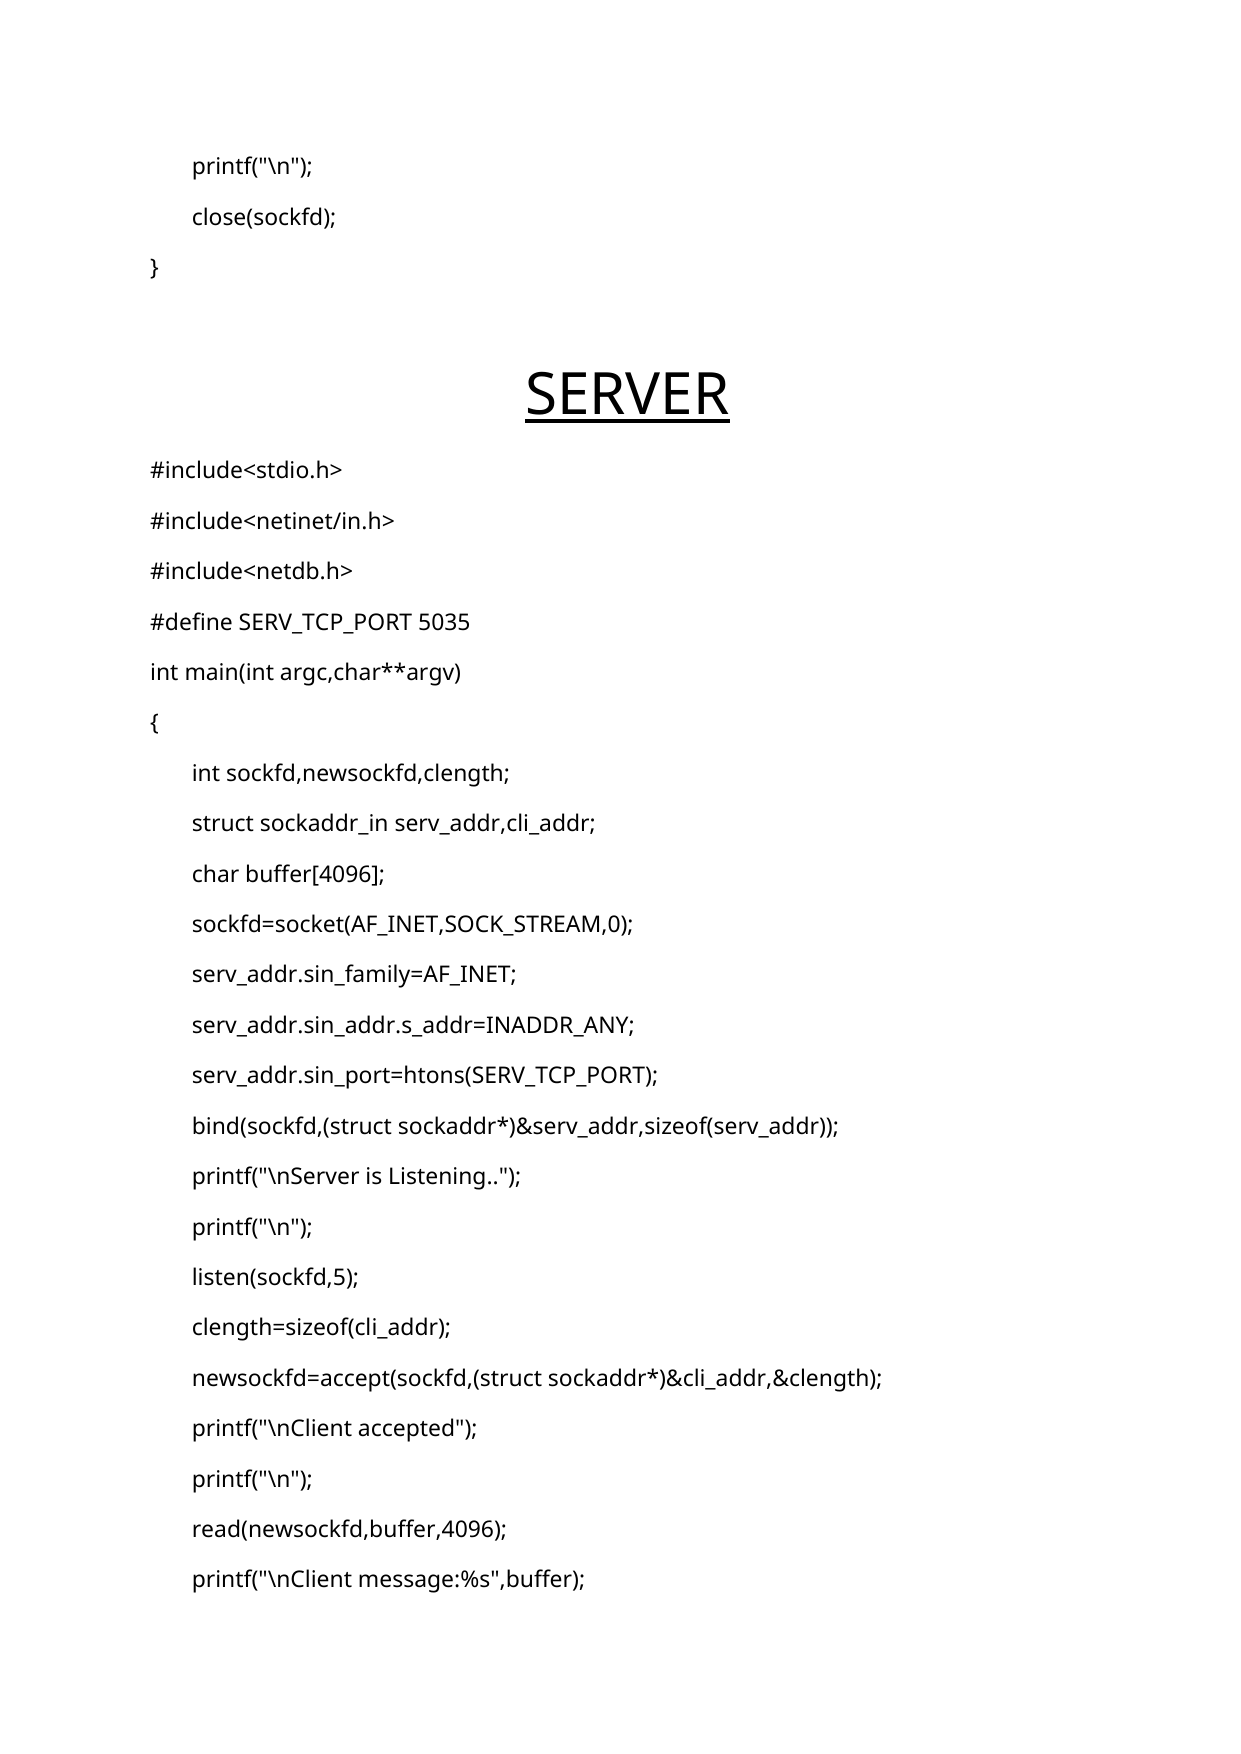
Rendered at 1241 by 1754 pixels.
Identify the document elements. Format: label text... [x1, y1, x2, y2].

text printf("\n"); [150, 1210, 1090, 1242]
text serv_addr.sin_port=htons(SERV_TCP_PORT); [150, 1059, 1090, 1090]
text int main(int argc,char**argv) [150, 656, 1090, 687]
text read(newsockfd,buffer,4096); [150, 1513, 1090, 1544]
text #include<stdio.h> [150, 454, 1090, 485]
text printf("\n"); [150, 150, 1090, 181]
text printf("\nServer is Listening.."); [150, 1160, 1090, 1191]
text sockfd=socket(AF_INET,SOCK_STREAM,0); [150, 908, 1090, 939]
text } [150, 251, 1090, 282]
text printf("\nClient accepted"); [150, 1412, 1090, 1443]
text bind(sockfd,(struct sockaddr*)&serv_addr,sizeof(serv_addr)); [150, 1109, 1090, 1141]
text #include<netinet/in.h> [150, 504, 1090, 536]
text { [150, 706, 1090, 737]
text char buffer[4096]; [150, 857, 1090, 889]
text int sockfd,newsockfd,clength; [150, 757, 1090, 788]
text serv_addr.sin_family=AF_INET; [150, 958, 1090, 989]
text printf("\nClient message:%s",buffer); [150, 1563, 1090, 1594]
text struct sockaddr_in serv_addr,cli_addr; [150, 807, 1090, 838]
text serv_addr.sin_addr.s_addr=INADDR_ANY; [150, 1009, 1090, 1040]
text newsockfd=accept(sockfd,(struct sockaddr*)&cli_addr,&clength); [150, 1362, 1090, 1393]
text clength=sizeof(cli_addr); [150, 1311, 1090, 1342]
text SERVER [150, 352, 1090, 431]
text #define SERV_TCP_PORT 5035 [150, 605, 1090, 637]
text #include<netdb.h> [150, 555, 1090, 586]
text printf("\n"); [150, 1462, 1090, 1494]
text close(sockfd); [150, 200, 1090, 232]
text listen(sockfd,5); [150, 1261, 1090, 1292]
